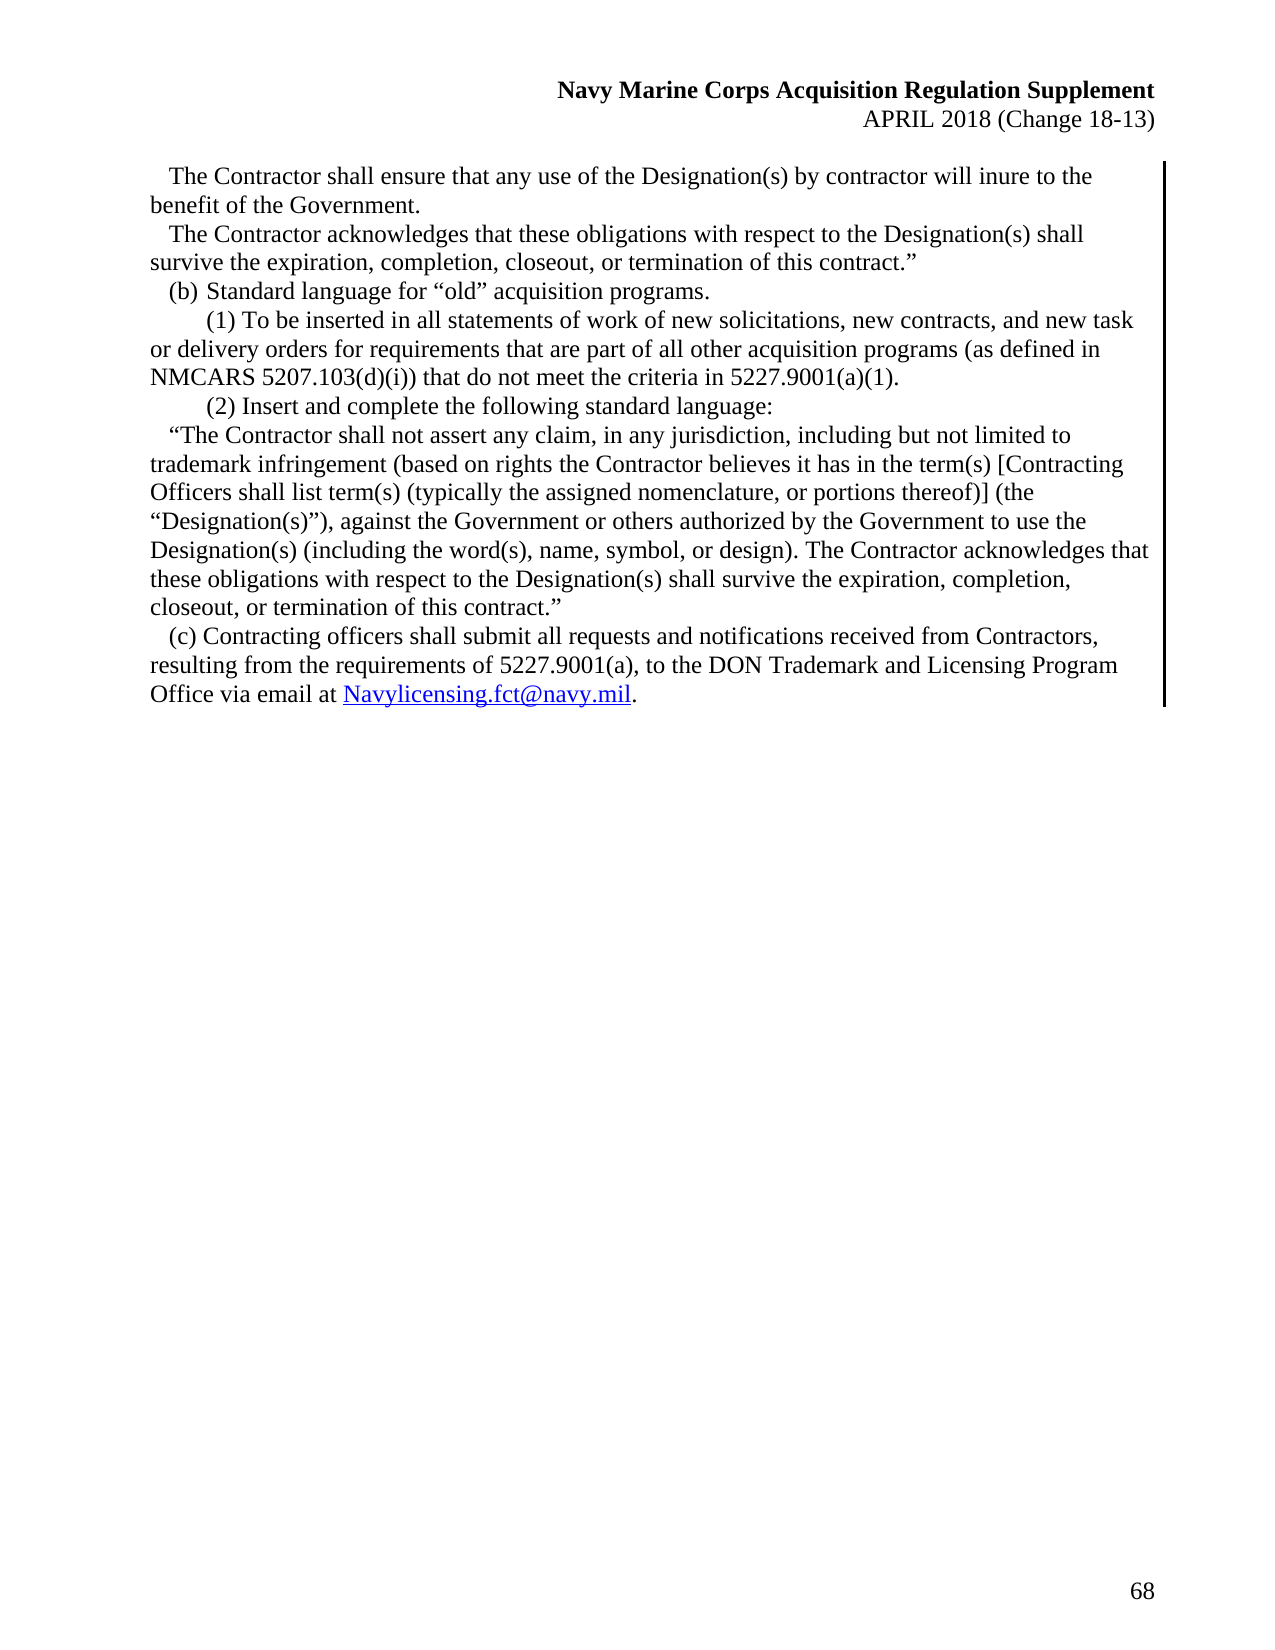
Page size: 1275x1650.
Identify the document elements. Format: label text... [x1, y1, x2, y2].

text The Contractor acknowledges that these obligations with respect to the Designation(s) shall survive the expiration, completion, closeout, or termination of this contract.” [150, 219, 1155, 276]
list Standard language for “old” acquisition programs. [169, 276, 1163, 305]
text “The Contractor shall not assert any claim, in any jurisdiction, including but not limited to trademark infringement (based on rights the Contractor believes it has in the term(s) [Contracting Officers shall list term(s) (typically the assigned nomenclature, or portions thereof)] (the “Designation(s)”), against the Government or others authorized by the Government to use the Designation(s) (including the word(s), name, symbol, or design). The Contractor acknowledges that these obligations with respect to the Designation(s) shall survive the expiration, completion, closeout, or termination of this contract.” [150, 420, 1155, 621]
text (c) Contracting officers shall submit all requests and notifications received from Contractors, resulting from the requirements of 5227.9001(a), to the DON Trademark and Licensing Program Office via email at Navylicensing.fct@navy.mil. [150, 621, 1155, 707]
text The Contractor shall ensure that any use of the Designation(s) by contractor will inure to the benefit of the Government. [150, 161, 1155, 219]
text (2) Insert and complete the following standard language: [150, 391, 1155, 420]
text (1) To be inserted in all statements of work of new solicitations, new contracts, and new task or delivery orders for requirements that are part of all other acquisition programs (as defined in NMCARS 5207.103(d)(i)) that do not meet the criteria in 5227.9001(a)(1). [150, 305, 1155, 391]
